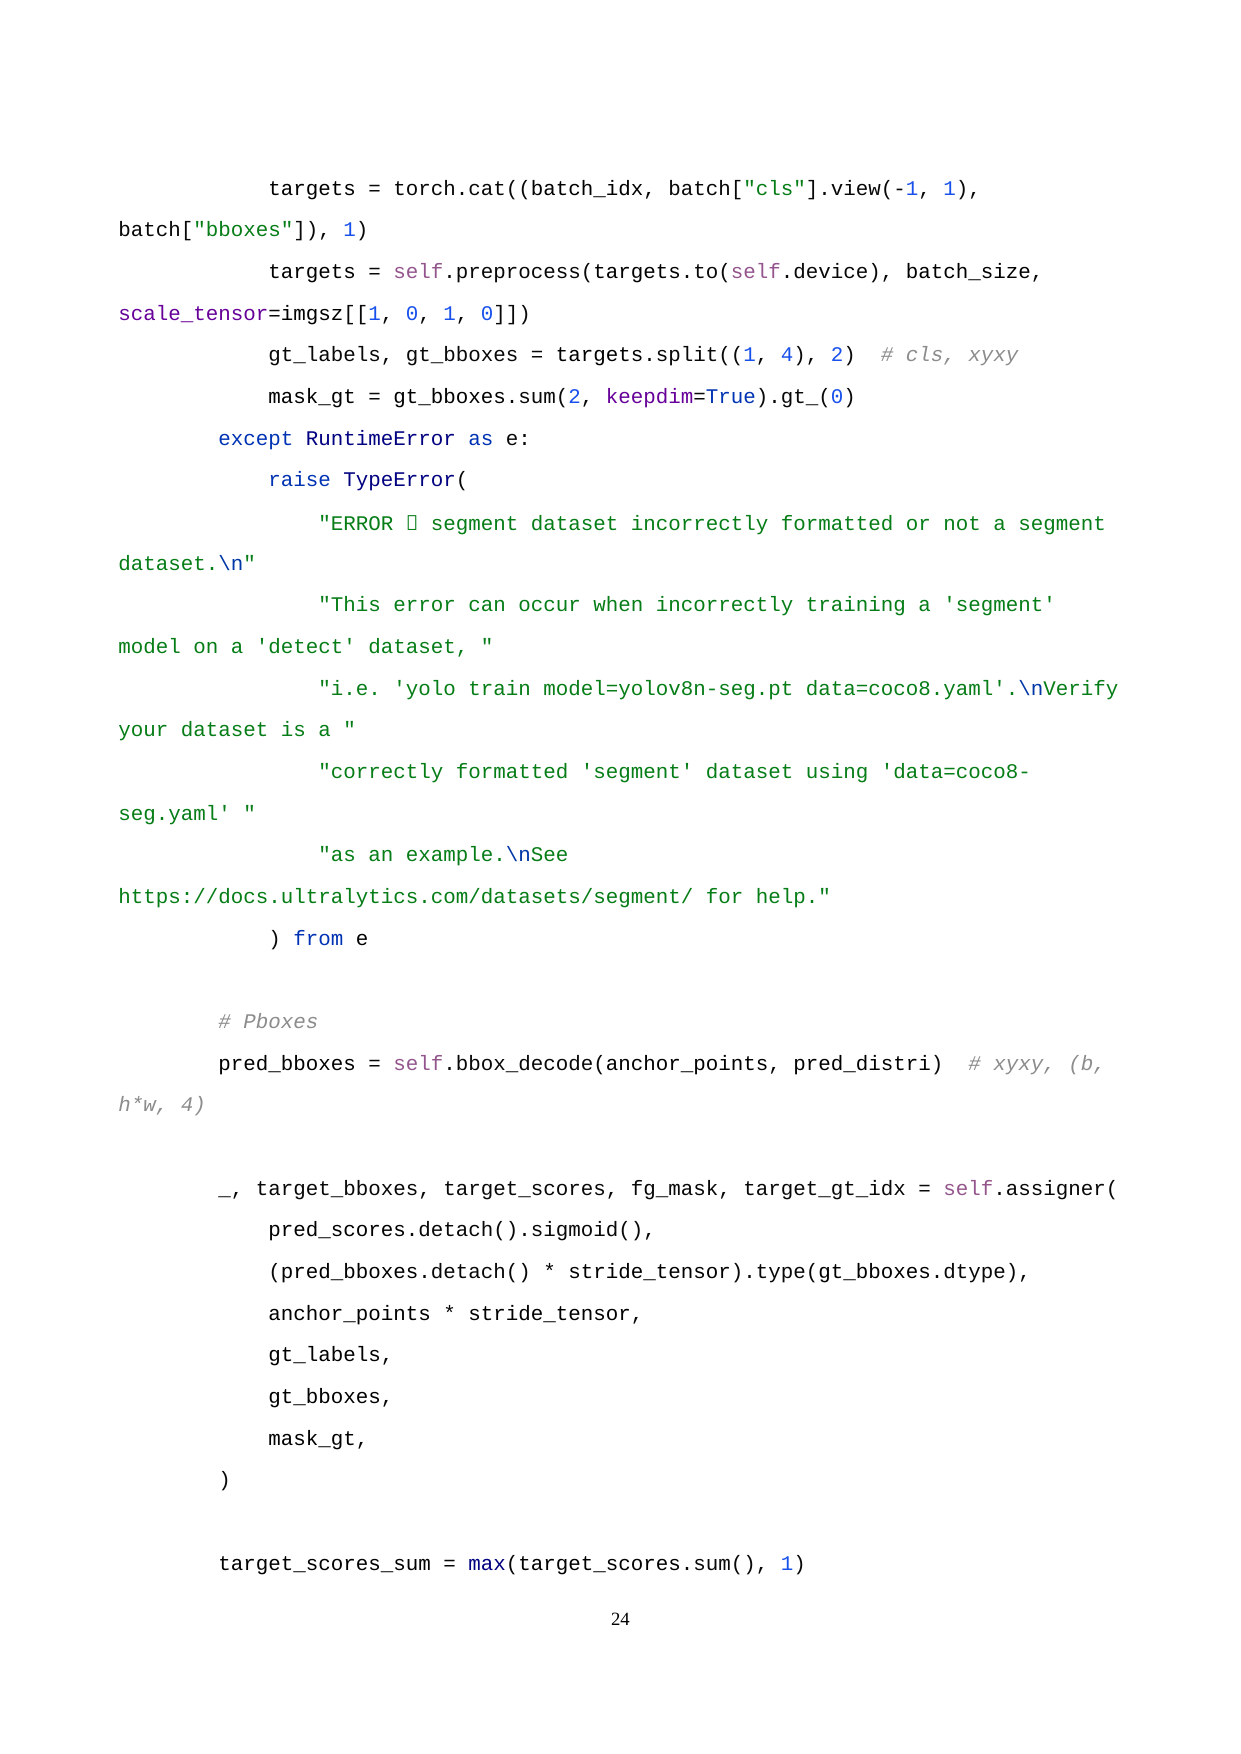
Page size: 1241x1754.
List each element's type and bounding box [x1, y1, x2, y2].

text [118, 169, 1122, 1585]
